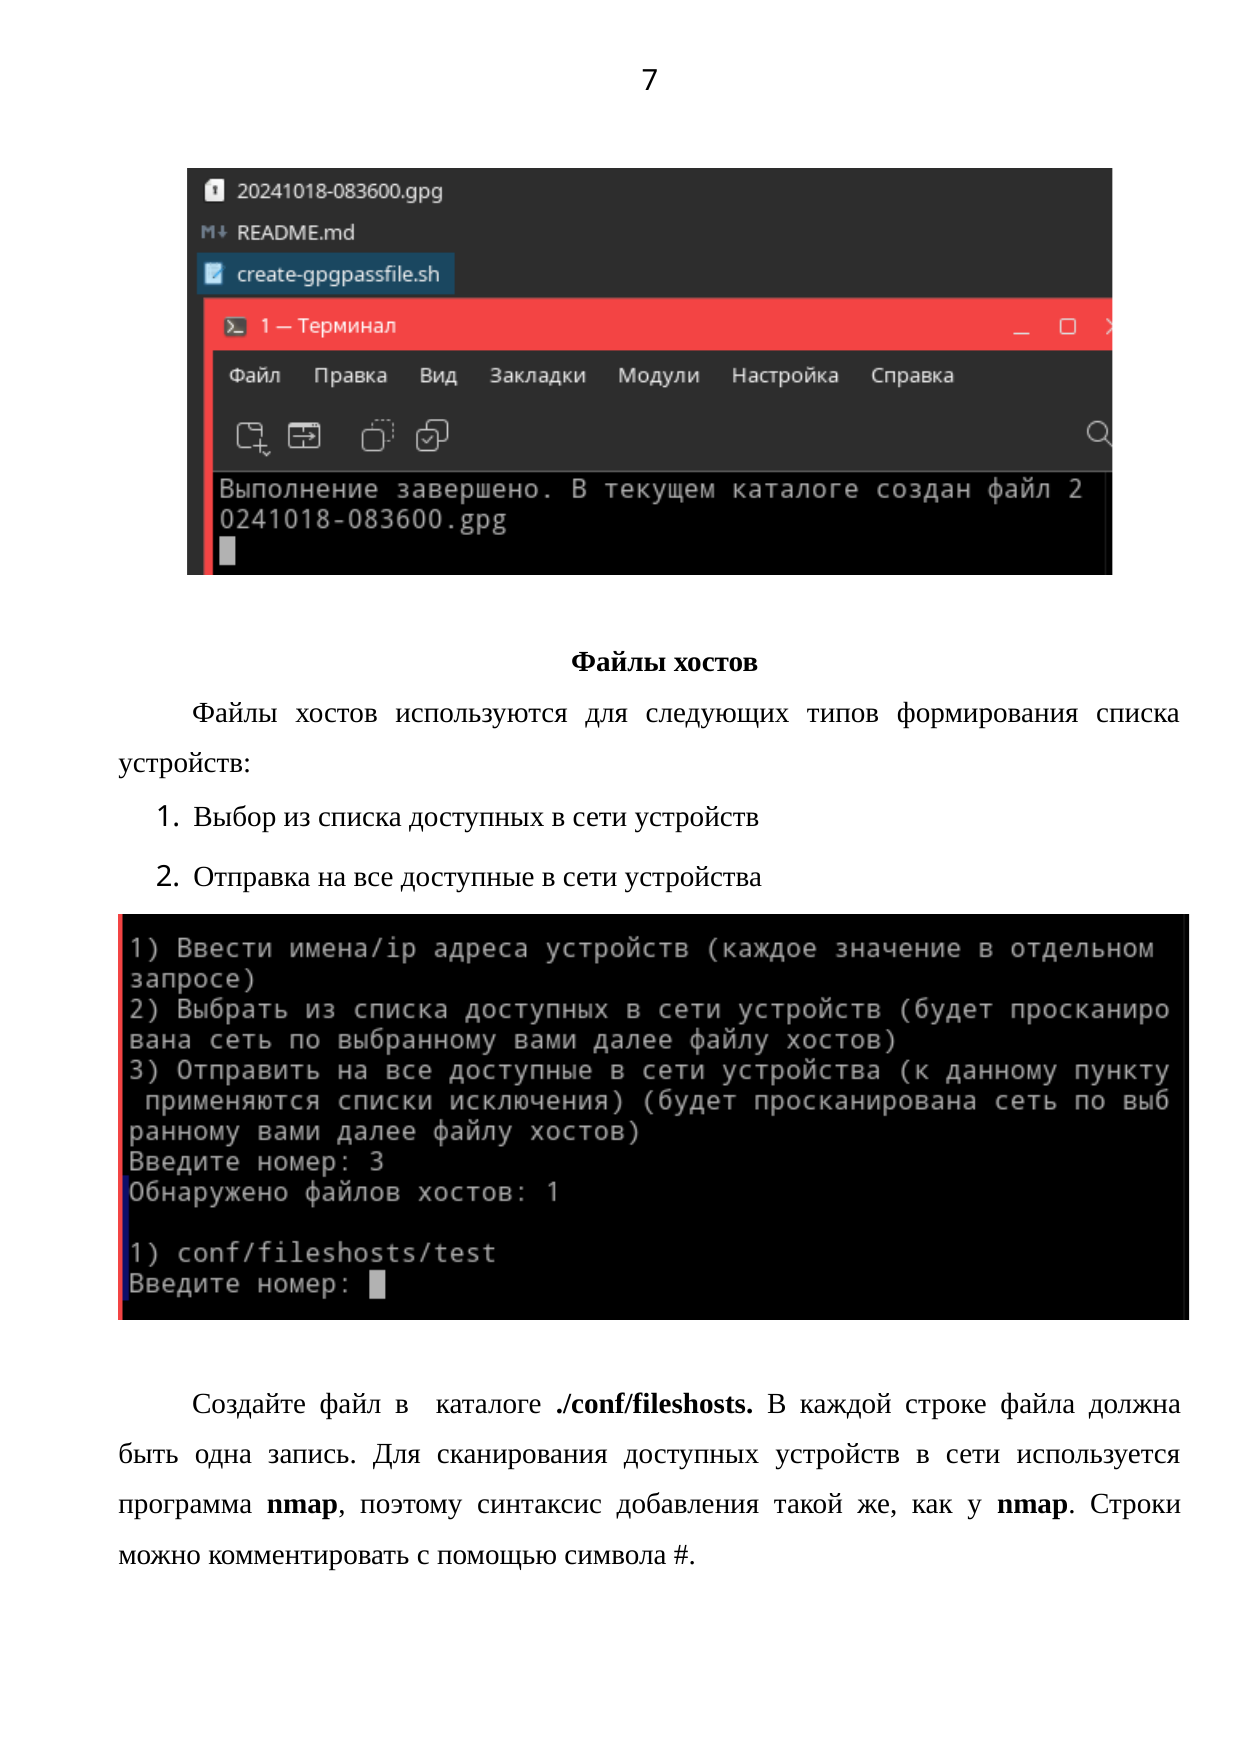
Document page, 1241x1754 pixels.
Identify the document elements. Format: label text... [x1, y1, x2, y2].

list Отправка на все доступные в сети устройства [156, 855, 1181, 894]
picture [118, 914, 1190, 1320]
list Выбор из списка доступных в сети устройств [156, 795, 1181, 835]
text Файлы хостов используются для следующих типов формирования списка устройств: [118, 695, 1181, 778]
text Создайте файл в каталоге ./conf/fileshosts. В каждой строке файла должна быть одна запись. Для сканирования доступных устройств в сети используется программа nmap, поэтому синтаксис добавления такой же, как у nmap. Строки можно комментировать с помощью символа #. [118, 1386, 1181, 1570]
subtitle Файлы хостов [148, 644, 1181, 678]
picture [187, 168, 1113, 575]
